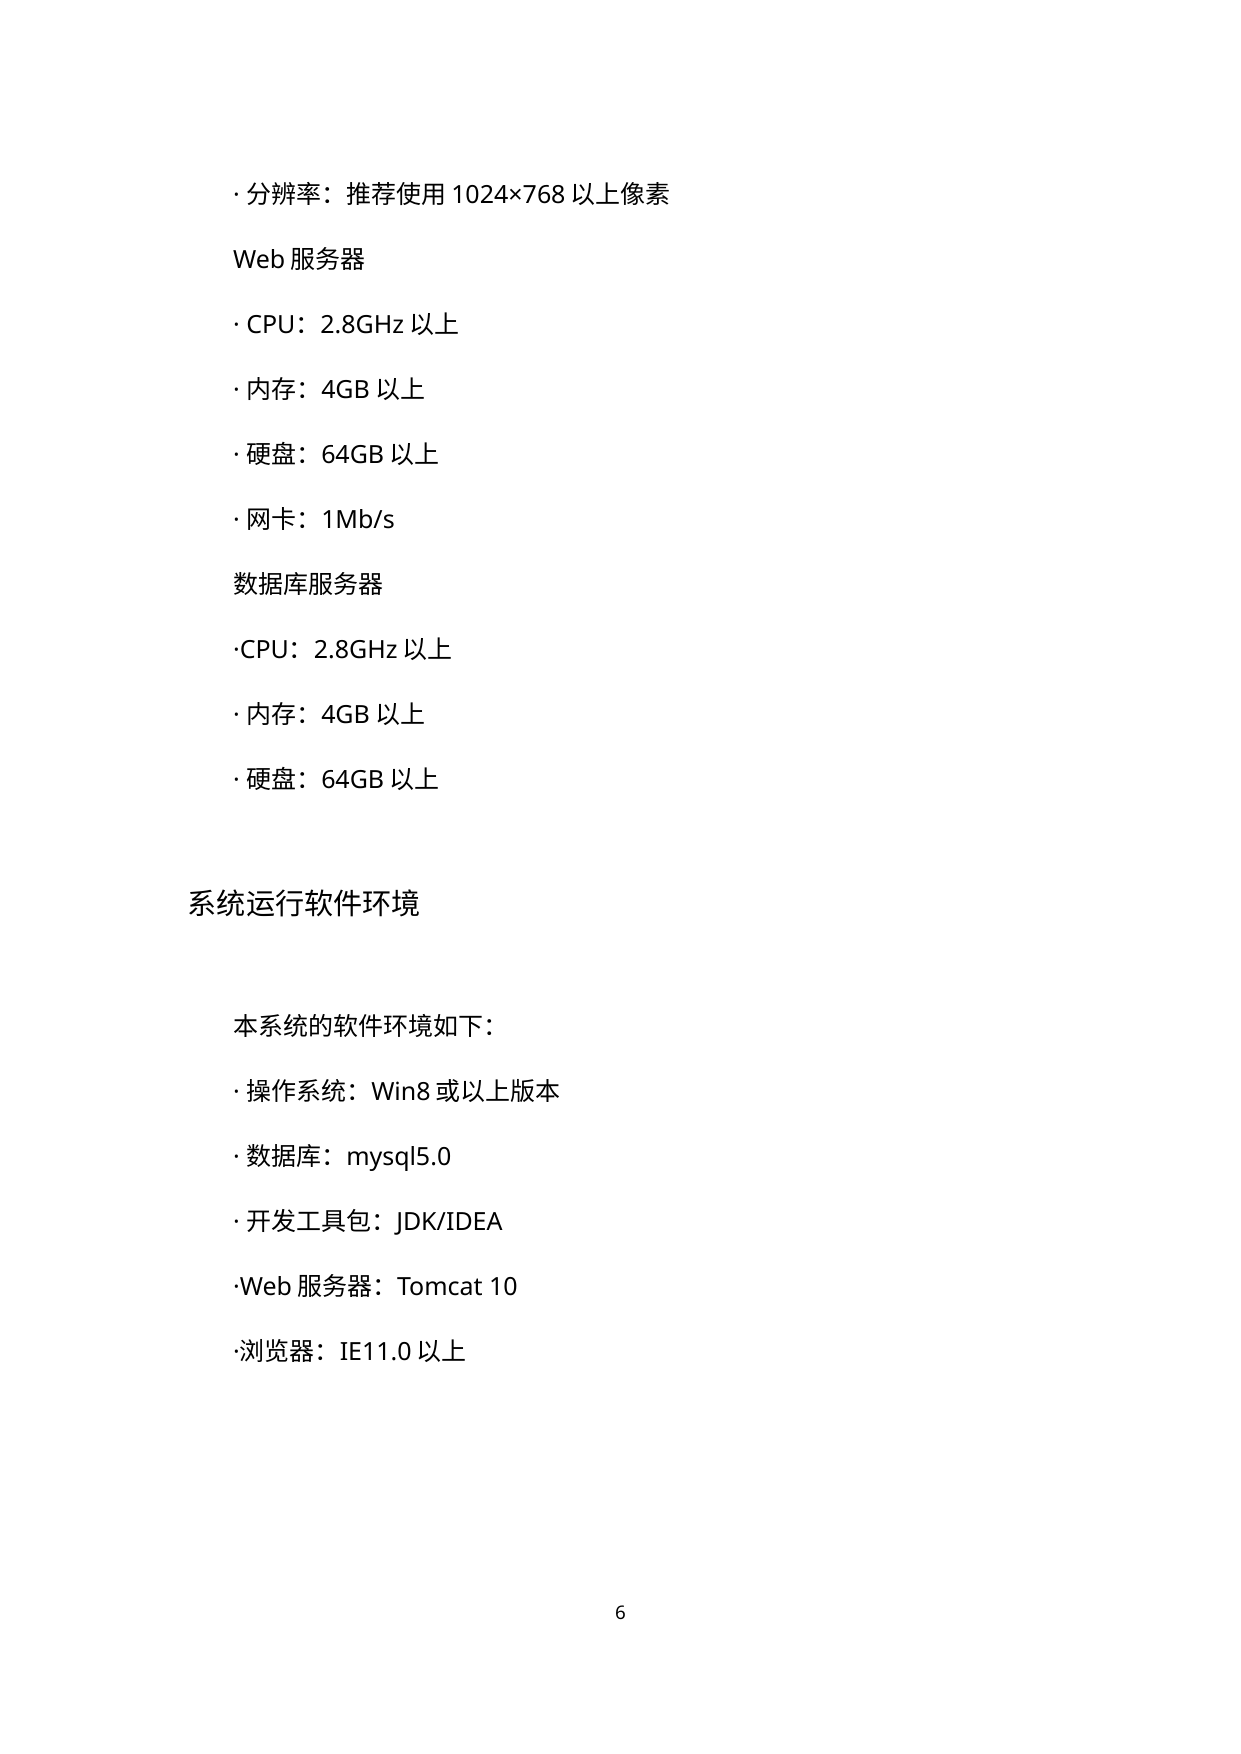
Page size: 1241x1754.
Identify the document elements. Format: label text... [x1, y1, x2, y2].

text · 网卡：1Mb/s [187, 485, 1053, 550]
text · 硬盘：64GB以上 [187, 420, 1053, 485]
text ·浏览器：IE11.0以上 [187, 1317, 1053, 1382]
text · 操作系统：Win8或以上版本 [187, 1057, 1053, 1122]
text · 开发工具包：JDK/IDEA [187, 1187, 1053, 1252]
text 本系统的软件环境如下： [187, 992, 1053, 1057]
subtitle 系统运行软件环境 [187, 869, 1053, 934]
text Web服务器 [187, 225, 1053, 290]
text · 数据库：mysql5.0 [187, 1122, 1053, 1187]
text 数据库服务器 [187, 550, 1053, 615]
text · 分辨率：推荐使用1024×768以上像素 [187, 160, 1053, 225]
text · 内存：4GB以上 [187, 355, 1053, 420]
text · 内存：4GB以上 [187, 680, 1053, 745]
text · CPU：2.8GHz以上 [187, 290, 1053, 355]
text ·Web服务器：Tomcat 10 [187, 1252, 1053, 1317]
text ·CPU：2.8GHz以上 [187, 615, 1053, 680]
text · 硬盘：64GB以上 [187, 745, 1053, 810]
